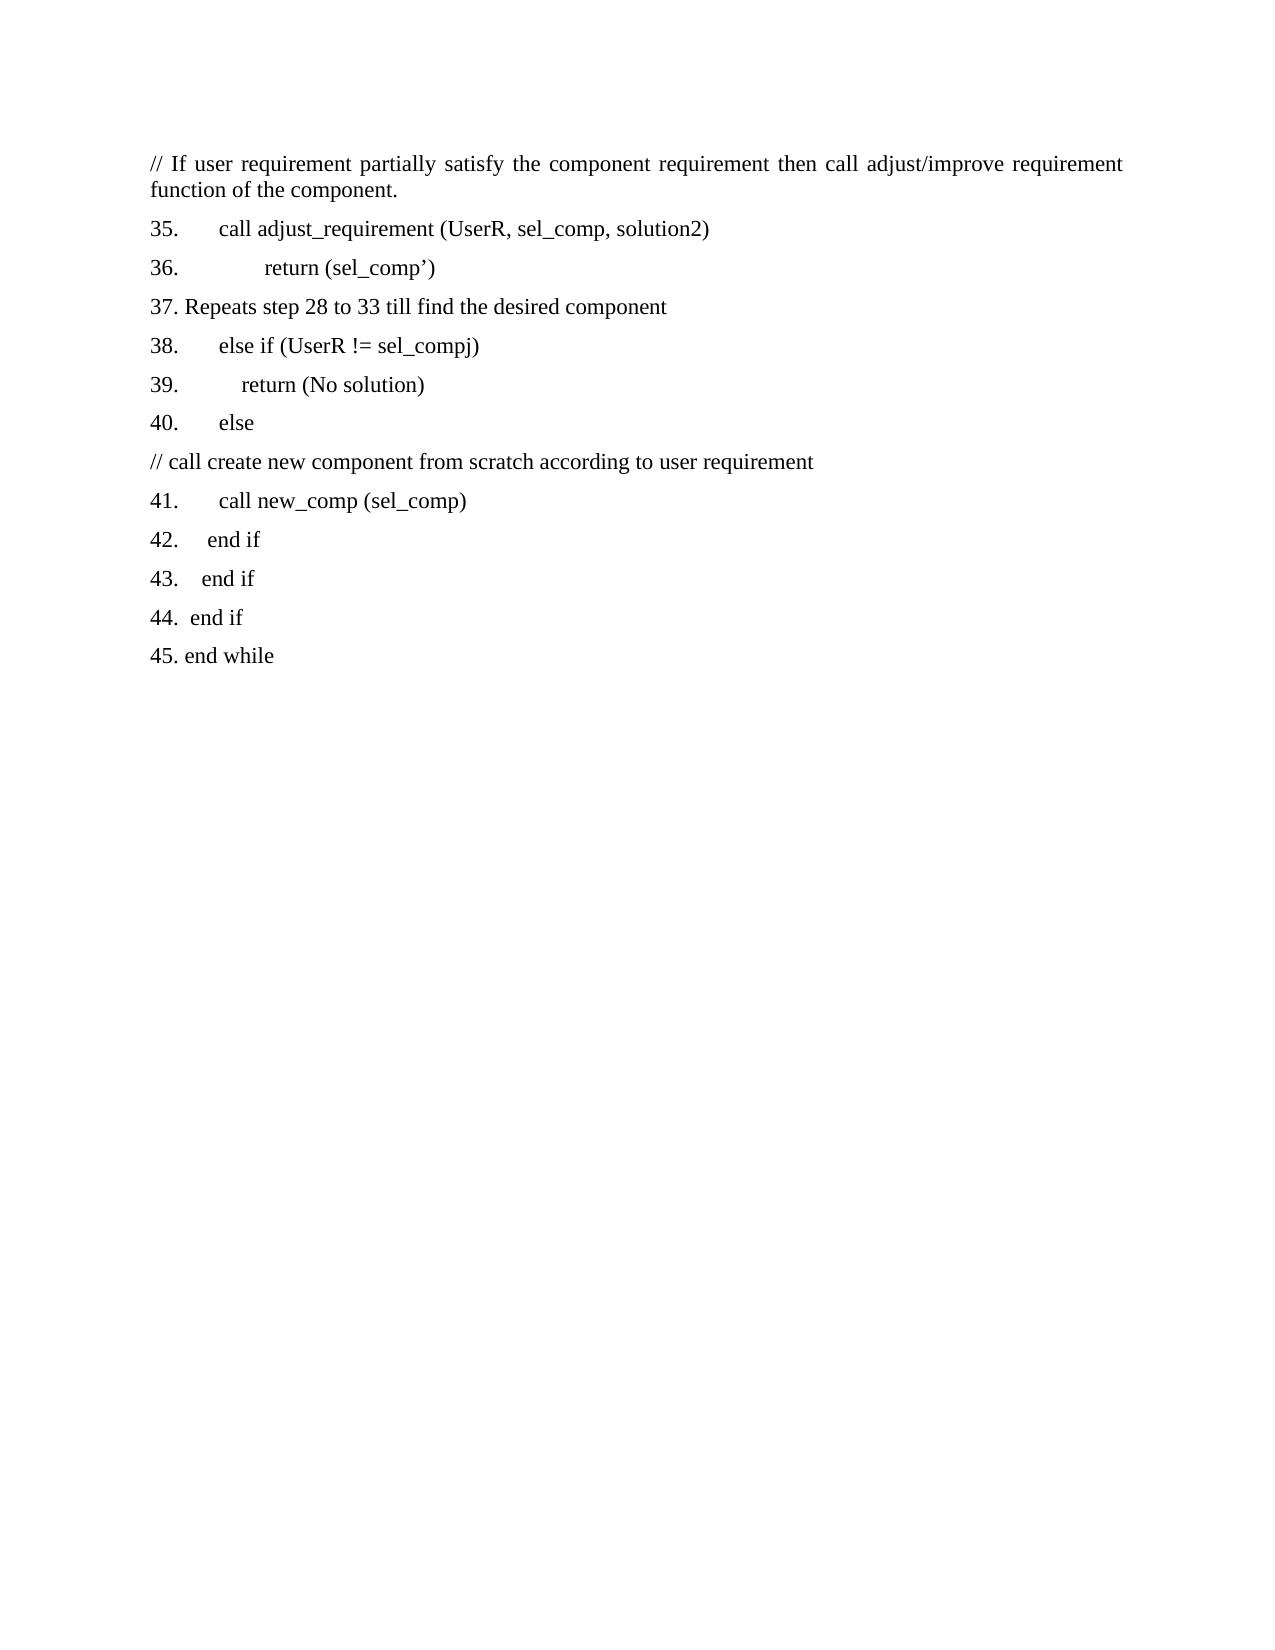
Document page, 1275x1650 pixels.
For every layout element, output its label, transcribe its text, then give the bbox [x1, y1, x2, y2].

text 41. call new_comp (sel_comp) [150, 487, 1125, 513]
text 35. call adjust_requirement (UserR, sel_comp, solution2) [150, 215, 1125, 242]
text 40. else [150, 409, 1125, 436]
text 36. return (sel_comp’) [150, 254, 1125, 280]
text 44. end if [150, 604, 1125, 630]
text 42. end if [150, 526, 1125, 552]
text 39. return (No solution) [150, 371, 1125, 397]
text 43. end if [150, 565, 1125, 591]
text // call create new component from scratch according to user requirement [150, 448, 1125, 475]
text 37. Repeats step 28 to 33 till find the desired component [150, 293, 1125, 319]
text // If user requirement partially satisfy the component requirement then call adjust/improve requirement function of the component. [150, 150, 1125, 203]
text 45. end while [150, 643, 1125, 669]
text 38. else if (UserR != sel_compj) [150, 332, 1125, 358]
